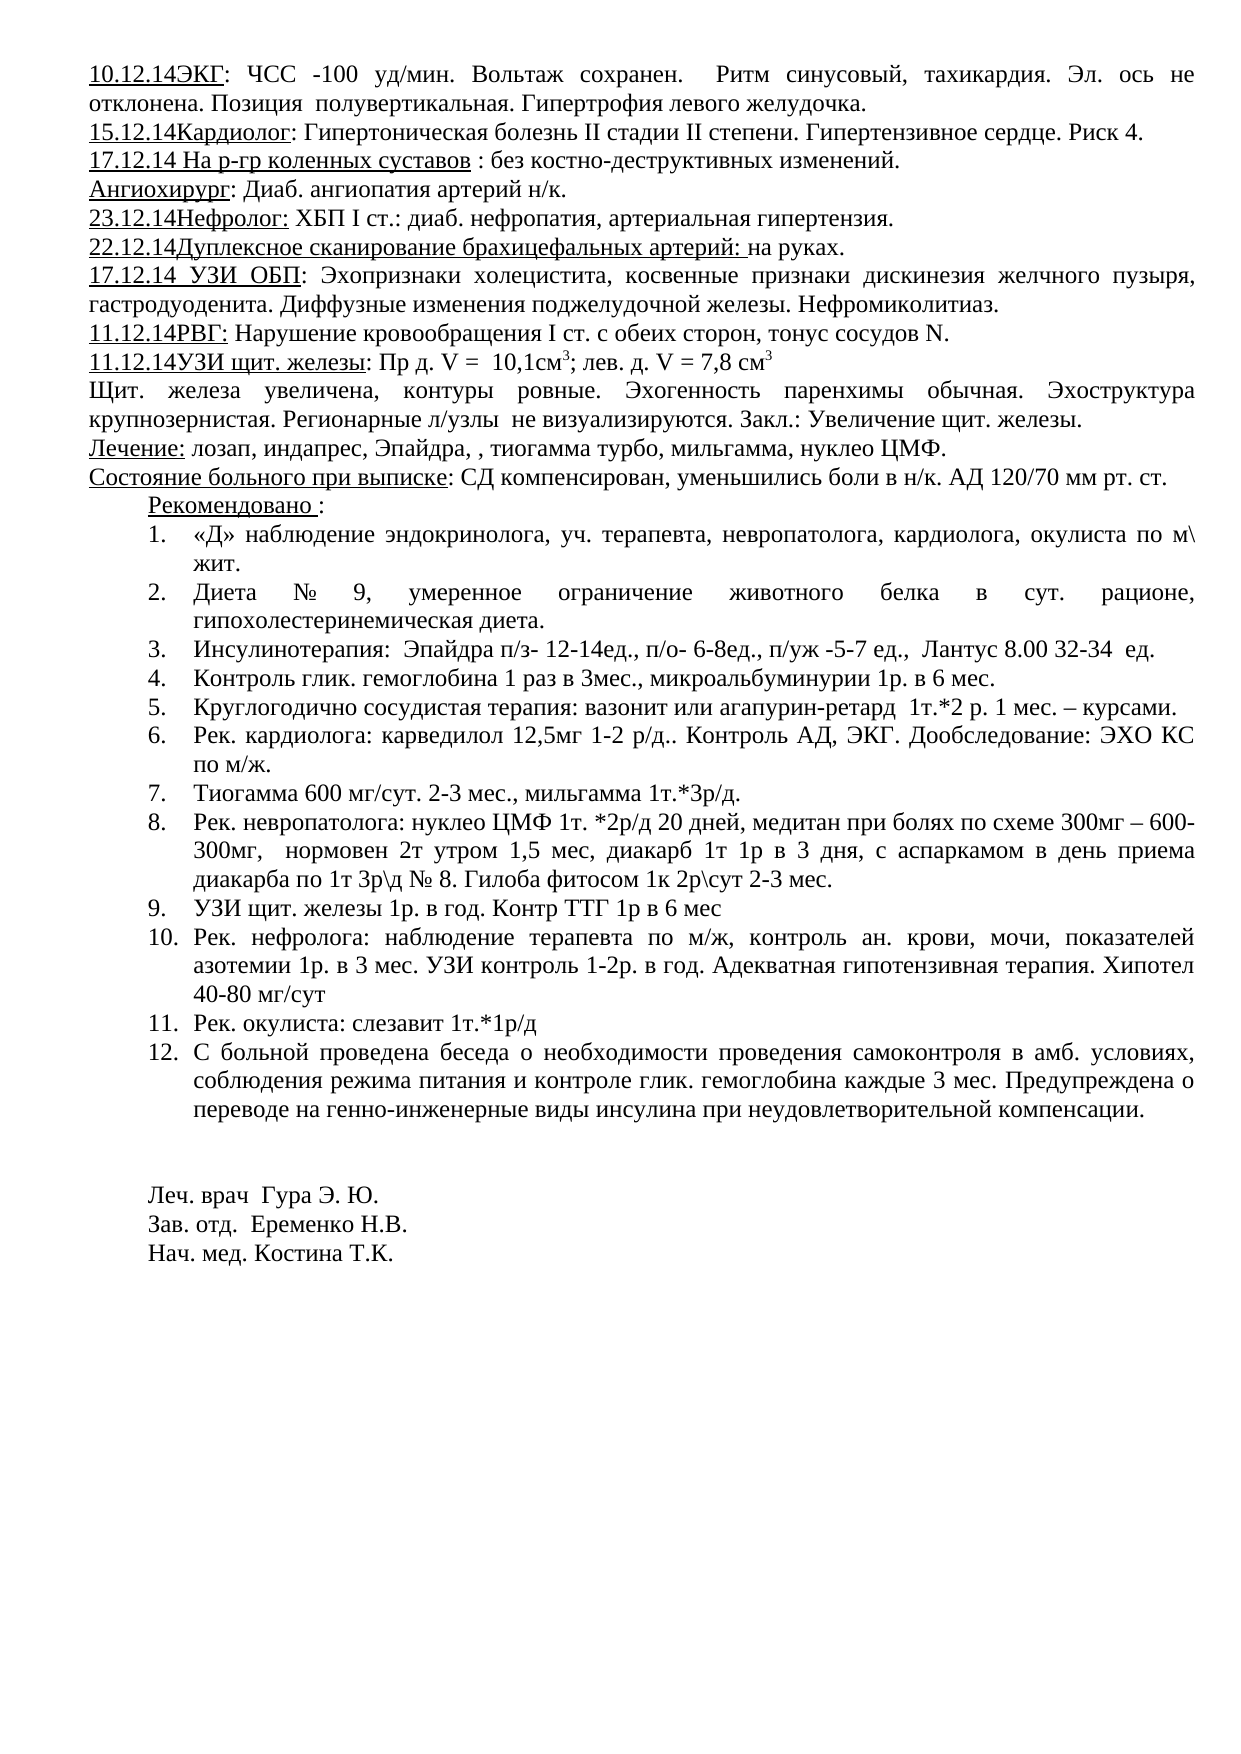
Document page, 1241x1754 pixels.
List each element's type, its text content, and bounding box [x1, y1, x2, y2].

text Зав. отд. Еременко Н.В. [148, 1209, 1196, 1238]
text 10.12.14ЭКГ: ЧСС -100 уд/мин. Вольтаж сохранен. Ритм синусовый, тахикардия. Эл. ось не отклонена. Позиция полувертикальная. Гипертрофия левого желудочка. [89, 59, 1196, 117]
text Нач. мед. Костина Т.К. [148, 1238, 1196, 1267]
list Контроль глик. гемоглобина 1 раз в 3мес., микроальбуминурии 1р. в 6 мес. [148, 663, 1196, 692]
text Ангиохирург: Диаб. ангиопатия артерий н/к. [89, 174, 1196, 203]
list Рек. невропатолога: нуклео ЦМФ 1т. *2р/д 20 дней, медитан при болях по схеме 300мг – 600-300мг, нормовен 2т утром 1,5 мес, диакарб 1т 1р в 3 дня, с аспаркамом в день приема диакарба по 1т 3р\д № 8. Гилоба фитосом 1к 2р\сут 2-3 мес. [148, 807, 1196, 893]
list С больной проведена беседа о необходимости проведения самоконтроля в амб. условиях, соблюдения режима питания и контроле глик. гемоглобина каждые 3 мес. Предупреждена о переводе на генно-инженерные виды инсулина при неудовлетворительной компенсации. [148, 1037, 1196, 1123]
list Рек. кардиолога: карведилол 12,5мг 1-2 р/д.. Контроль АД, ЭКГ. Дообследование: ЭХО КС по м/ж. [148, 720, 1196, 778]
text 11.12.14РВГ: Нарушение кровообращения I ст. с обеих сторон, тонус сосудов N. [89, 318, 1196, 347]
list Круглогодично сосудистая терапия: вазонит или агапурин-ретард 1т.*2 р. 1 мес. – курсами. [148, 692, 1196, 720]
text Лечение: лозап, индапрес, Эпайдра, , тиогамма турбо, мильгамма, нуклео ЦМФ. [89, 433, 1196, 462]
subtitle Леч. врач Гура Э. Ю. [148, 1180, 1196, 1209]
list Инсулинотерапия: Эпайдра п/з- 12-14ед., п/о- 6-8ед., п/уж -5-7 ед., Лантус 8.00 32-34 ед. [148, 634, 1196, 663]
text 23.12.14Нефролог: ХБП I ст.: диаб. нефропатия, артериальная гипертензия. [89, 203, 1196, 232]
text Состояние больного при выписке: СД компенсирован, уменьшились боли в н/к. АД 120/70 мм рт. ст. [89, 462, 1196, 490]
text 22.12.14Дуплексное сканирование брахицефальных артерий: на руках. [89, 232, 1196, 260]
text Рекомендовано : [148, 490, 1196, 519]
list УЗИ щит. железы 1р. в год. Контр ТТГ 1р в 6 мес [148, 893, 1196, 922]
text 15.12.14Кардиолог: Гипертоническая болезнь II стадии II степени. Гипертензивное сердце. Риск 4. [89, 117, 1196, 145]
text 17.12.14 УЗИ ОБП: Эхопризнаки холецистита, косвенные признаки дискинезия желчного пузыря, гастродуоденита. Диффузные изменения поджелудочной железы. Нефромиколитиаз. [89, 260, 1196, 318]
list «Д» наблюдение эндокринолога, уч. терапевта, невропатолога, кардиолога, окулиста по м\жит. [148, 519, 1196, 577]
list Диета № 9, умеренное ограничение животного белка в сут. рационе, гипохолестеринемическая диета. [148, 577, 1196, 634]
list Тиогамма 600 мг/сут. 2-3 мес., мильгамма 1т.*3р/д. [148, 778, 1196, 807]
list Рек. окулиста: слезавит 1т.*1р/д [148, 1008, 1196, 1037]
text 11.12.14УЗИ щит. железы: Пр д. V = 10,1см3; лев. д. V = 7,8 см3 [89, 347, 1196, 375]
list Рек. нефролога: наблюдение терапевта по м/ж, контроль ан. крови, мочи, показателей азотемии 1р. в 3 мес. УЗИ контроль 1-2р. в год. Адекватная гипотензивная терапия. Хипотел 40-80 мг/сут [148, 922, 1196, 1008]
text 17.12.14 На р-гр коленных суставов : без костно-деструктивных изменений. [89, 145, 1196, 174]
text Щит. железа увеличена, контуры ровные. Эхогенность паренхимы обычная. Эхоструктура крупнозернистая. Регионарные л/узлы не визуализируются. Закл.: Увеличение щит. железы. [89, 375, 1196, 433]
